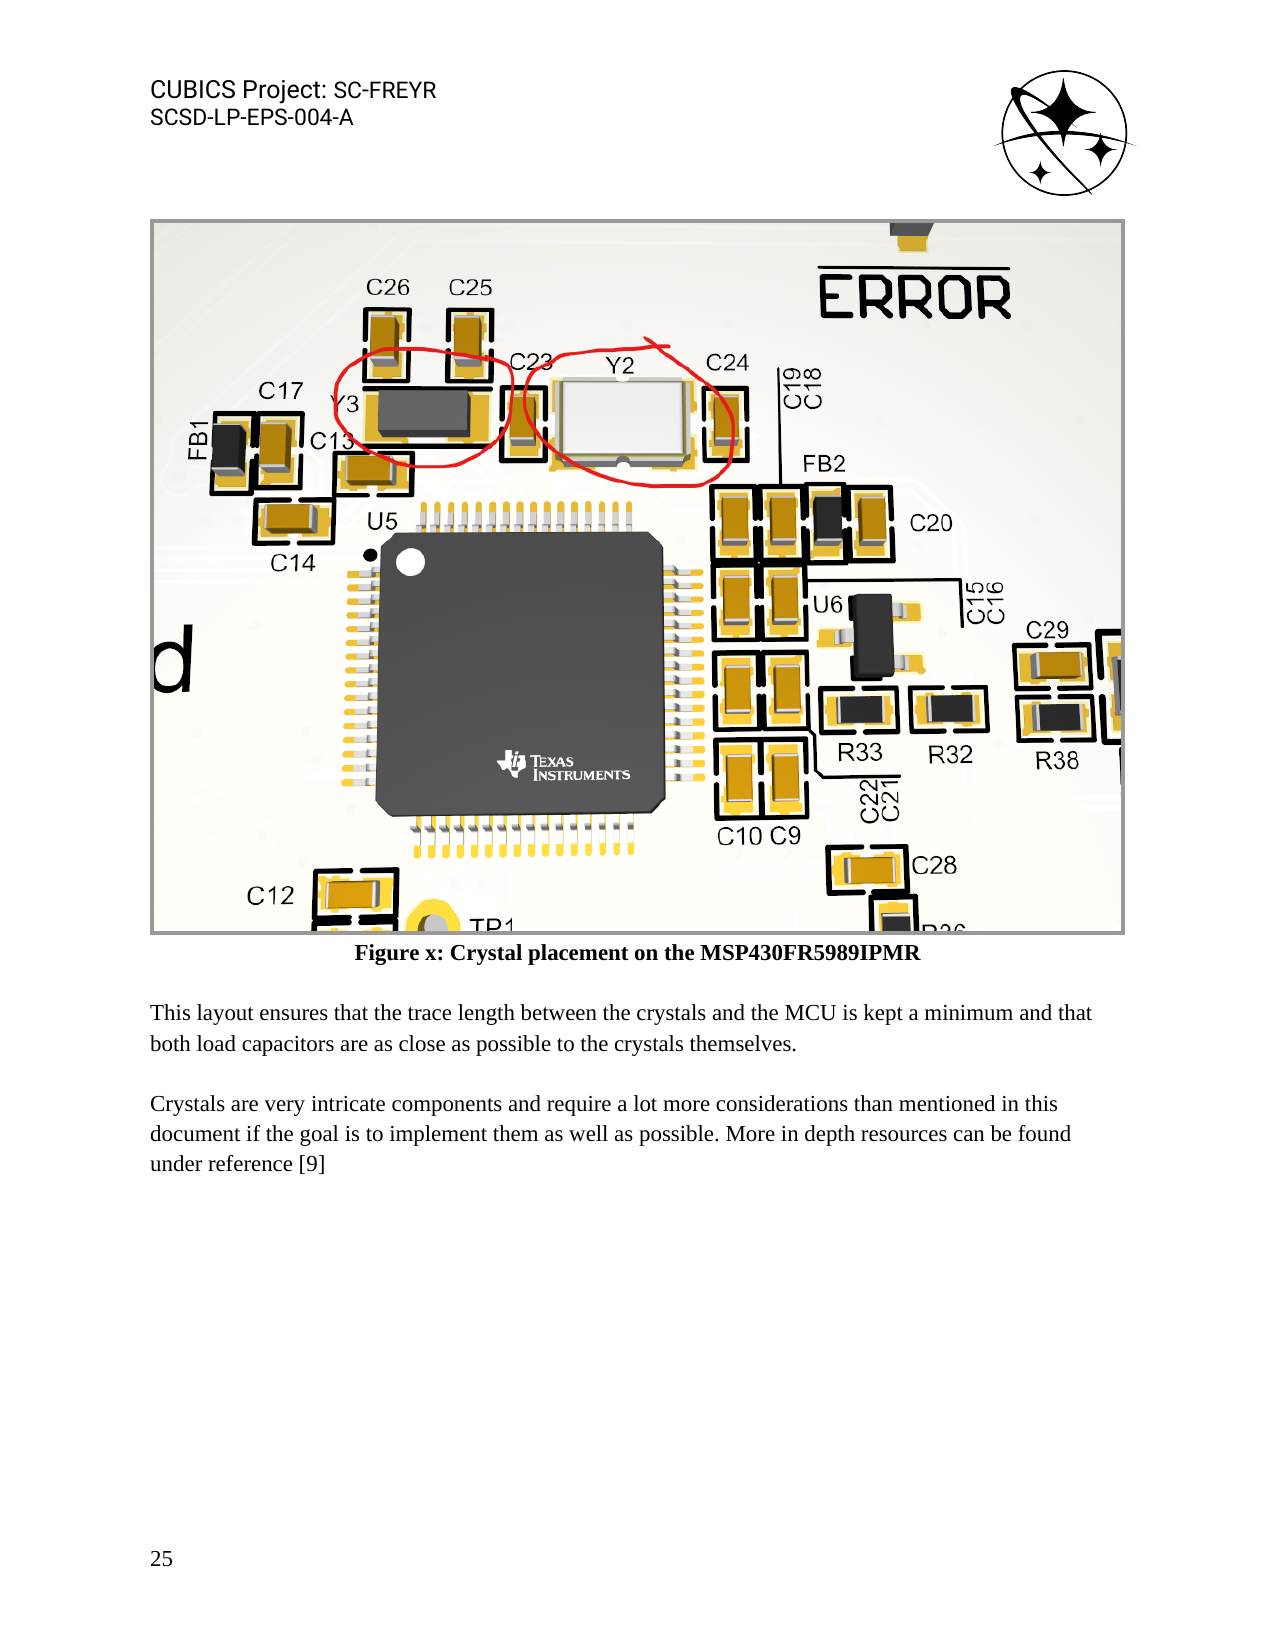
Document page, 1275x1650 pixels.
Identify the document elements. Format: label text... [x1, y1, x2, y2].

text Crystals are very intricate components and require a lot more considerations than mentioned in this document if the goal is to implement them as well as possible. More in depth resources can be found under reference [9] [150, 1090, 1125, 1177]
text This layout ensures that the trace length between the crystals and the MCU is kept a minimum and that both load capacitors are as close as possible to the crystals themselves. [150, 999, 1125, 1056]
text Figure x: Crystal placement on the MSP430FR5989IPMR [150, 939, 1125, 965]
picture [154, 223, 1121, 931]
picture [990, 70, 1139, 196]
